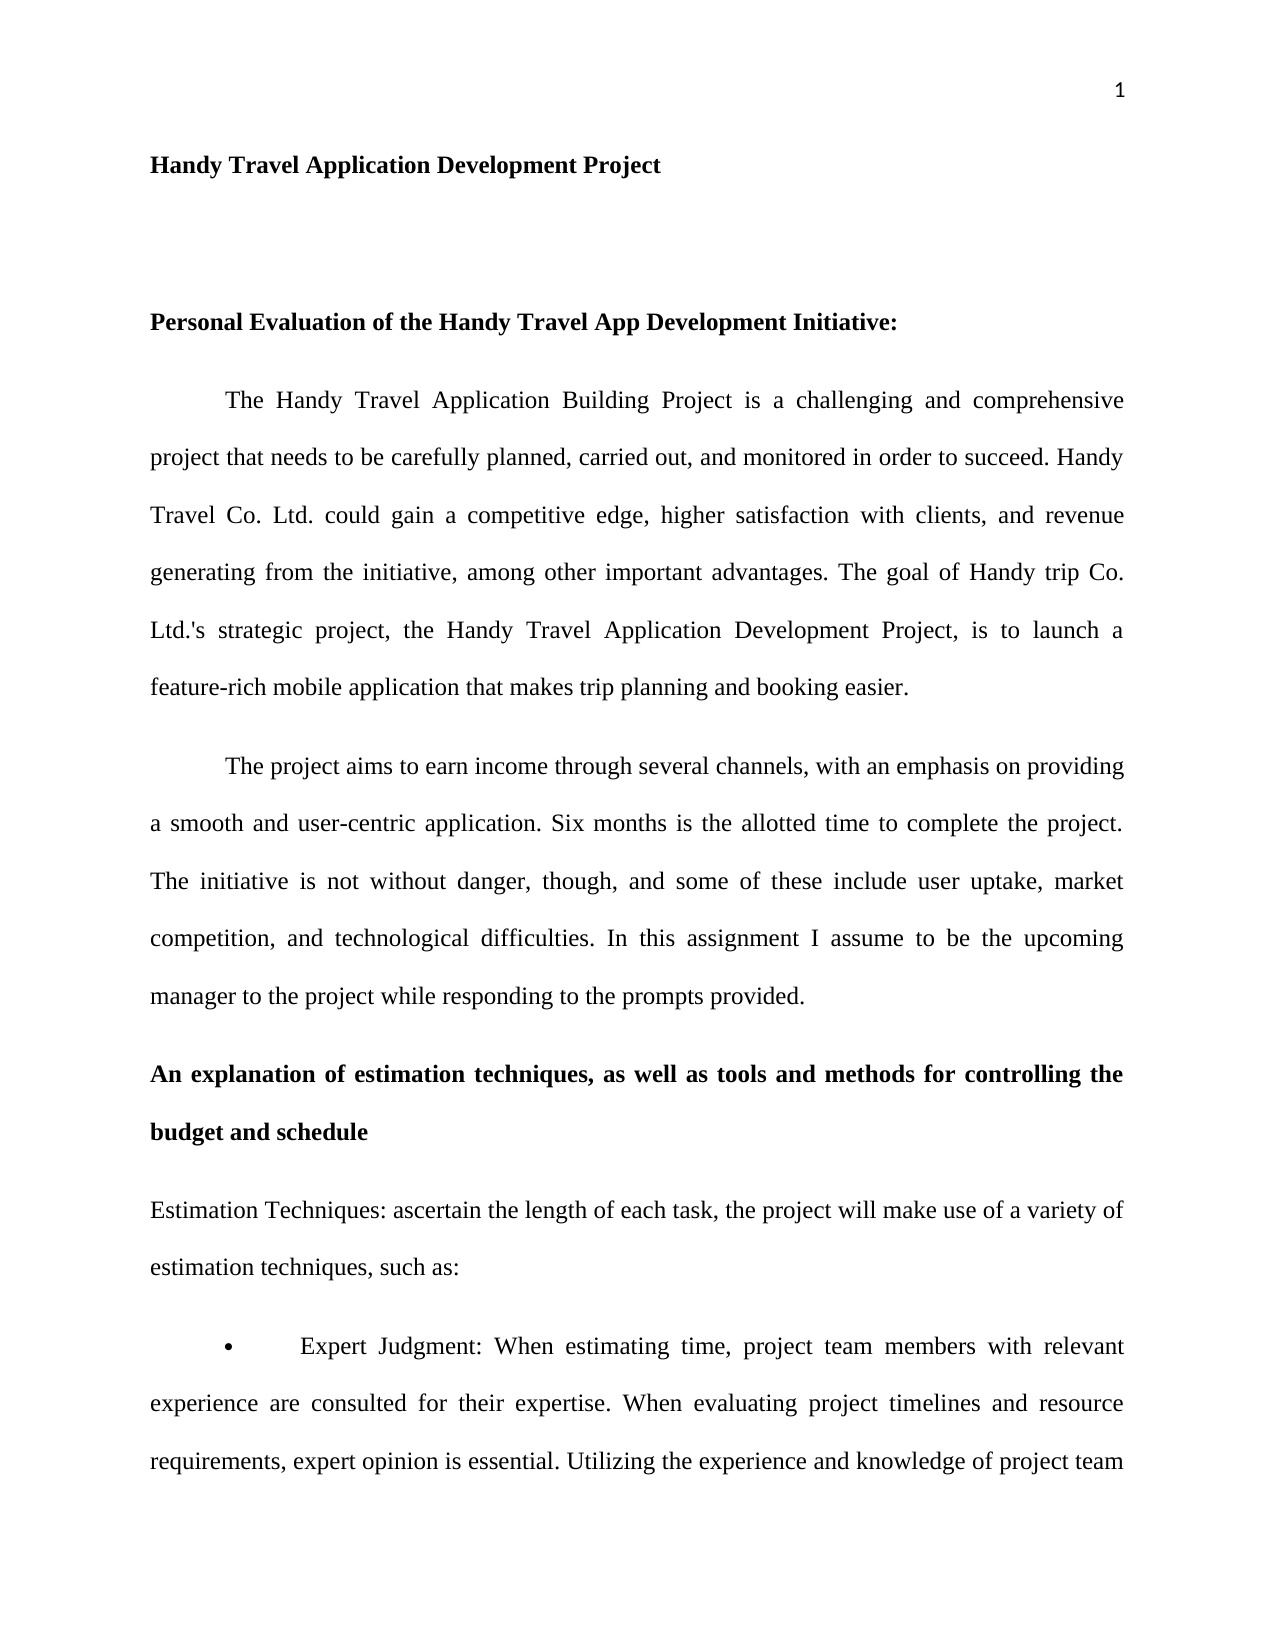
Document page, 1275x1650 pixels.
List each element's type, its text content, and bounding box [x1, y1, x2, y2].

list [150, 1331, 1125, 1474]
text Estimation Techniques: ascertain the length of each task, the project will make use of a variety of estimation techniques, such as: [150, 1195, 1125, 1281]
text An explanation of estimation techniques, as well as tools and methods for controlling the budget and schedule [150, 1059, 1125, 1145]
text The Handy Travel Application Building Project is a challenging and comprehensive project that needs to be carefully planned, carried out, and monitored in order to succeed. Handy Travel Co. Ltd. could gain a competitive edge, higher satisfaction with clients, and revenue generating from the initiative, among other important advantages. The goal of Handy trip Co. Ltd.'s strategic project, the Handy Travel Application Development Project, is to launch a feature-rich mobile application that makes trip planning and booking easier. [150, 385, 1125, 701]
text The project aims to earn income through several channels, with an emphasis on providing a smooth and user-centric application. Six months is the allotted time to complete the project. The initiative is not without danger, though, and some of these include user uptake, market competition, and technological difficulties. In this assignment I assume to be the upcoming manager to the project while responding to the prompts provided. [150, 751, 1125, 1009]
text Handy Travel Application Development Project [150, 150, 1125, 179]
text Personal Evaluation of the Handy Travel App Development Initiative: [150, 307, 1125, 335]
